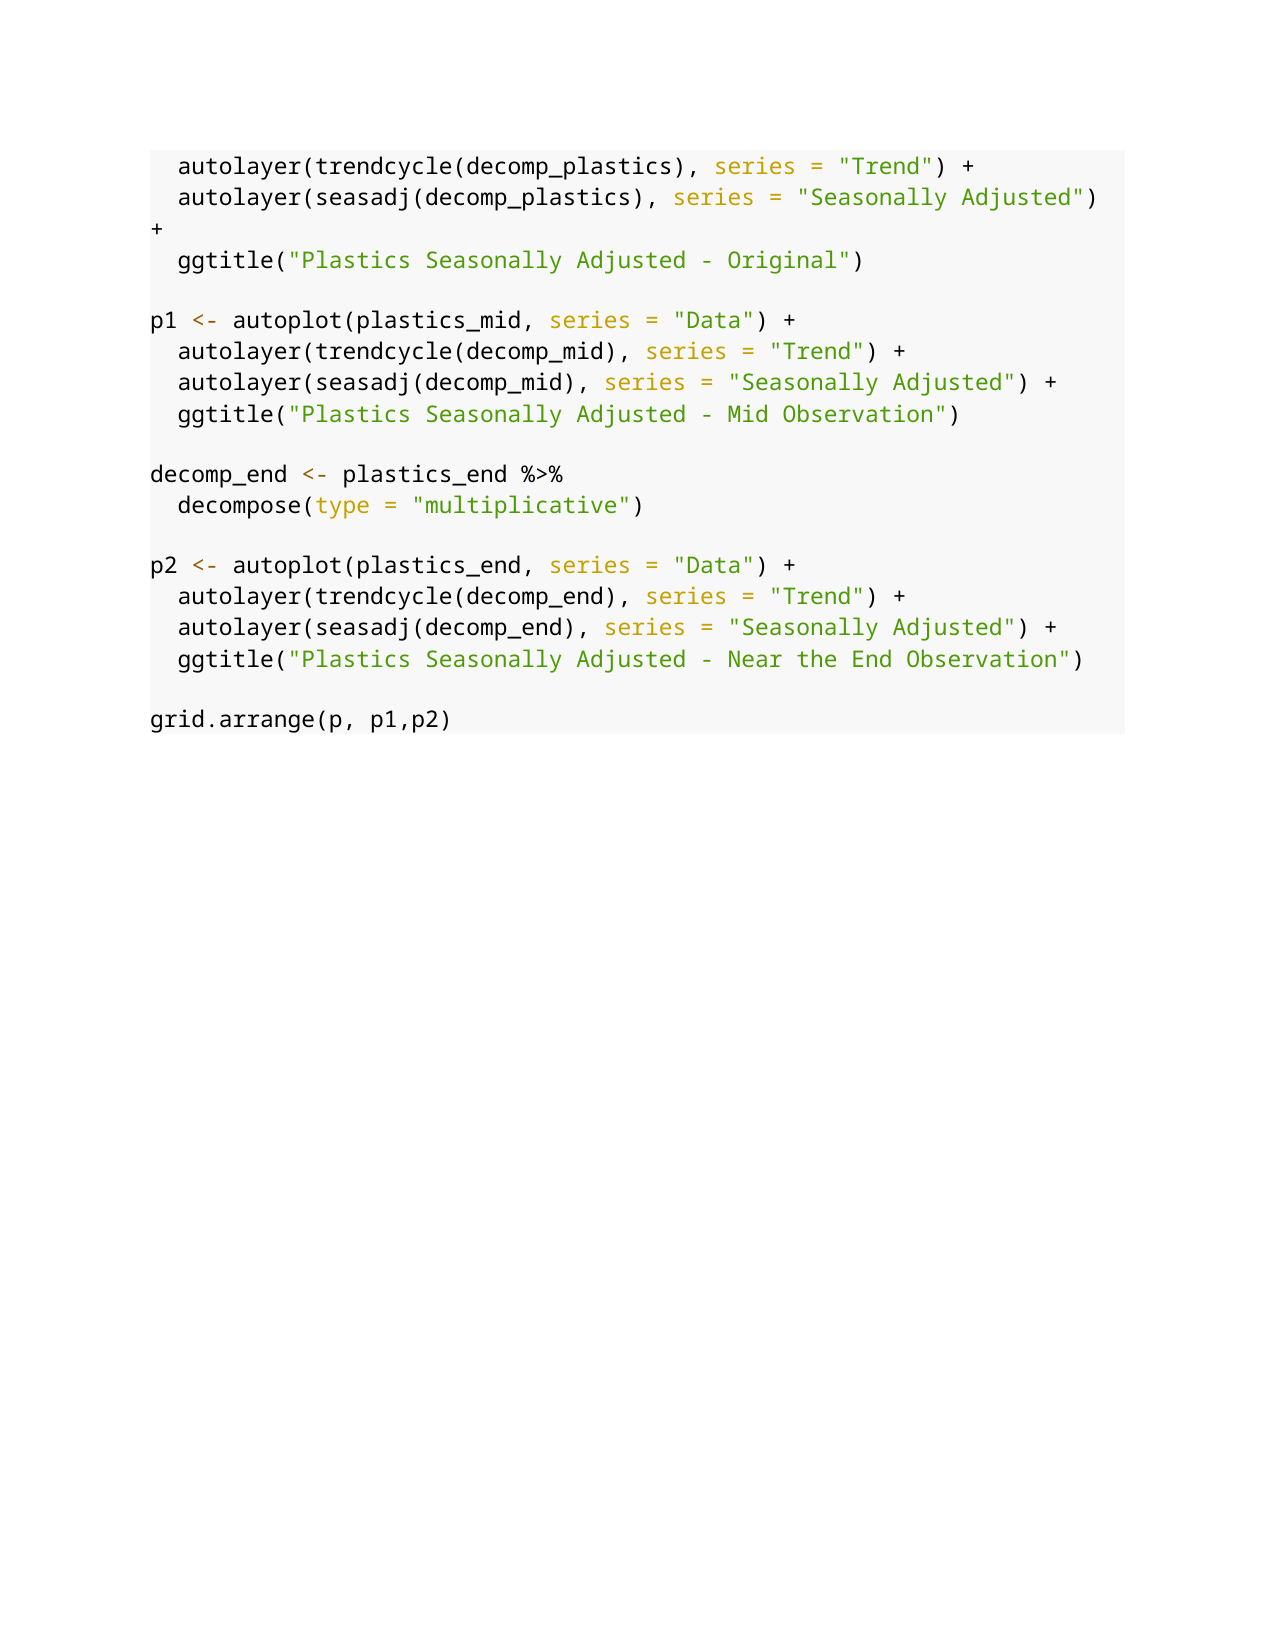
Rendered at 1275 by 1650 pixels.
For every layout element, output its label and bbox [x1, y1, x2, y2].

text [150, 150, 1125, 734]
